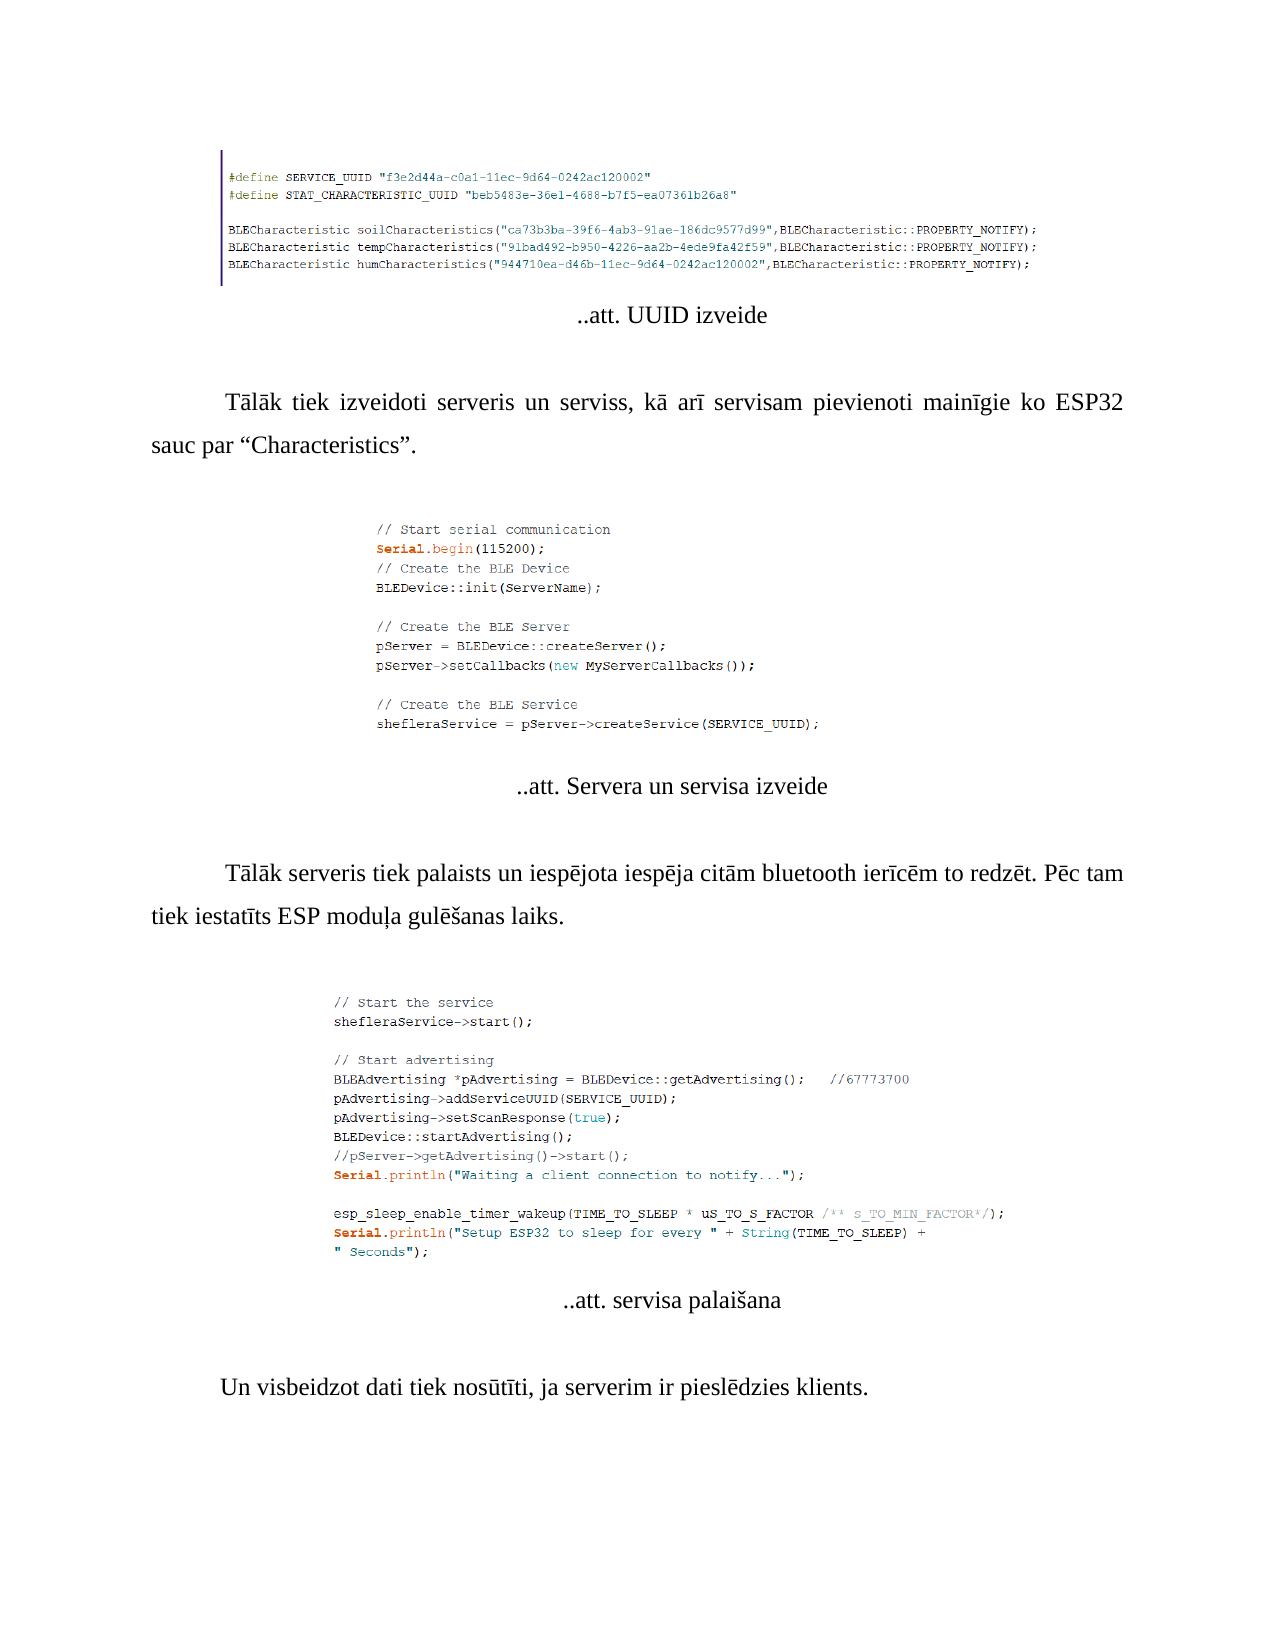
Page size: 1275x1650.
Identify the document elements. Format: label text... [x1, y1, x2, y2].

text Tālāk tiek izveidoti serveris un serviss, kā arī servisam pievienoti mainīgie ko ESP32 sauc par “Characteristics”. [150, 387, 1125, 459]
picture [367, 517, 977, 757]
picture [220, 150, 1056, 286]
text Un visbeidzot dati tiek nosūtīti, ja serverim ir pieslēdzies klients. [219, 1372, 1125, 1401]
text ..att. UUID izveide [219, 300, 1125, 329]
picture [327, 988, 1017, 1270]
text ..att. servisa palaišana [219, 1285, 1125, 1313]
text Tālāk serveris tiek palaists un iespējota iespēja citām bluetooth ierīcēm to redzēt. Pēc tam tiek iestatīts ESP moduļa gulēšanas laiks. [150, 858, 1125, 930]
text ..att. Servera un servisa izveide [219, 771, 1125, 800]
